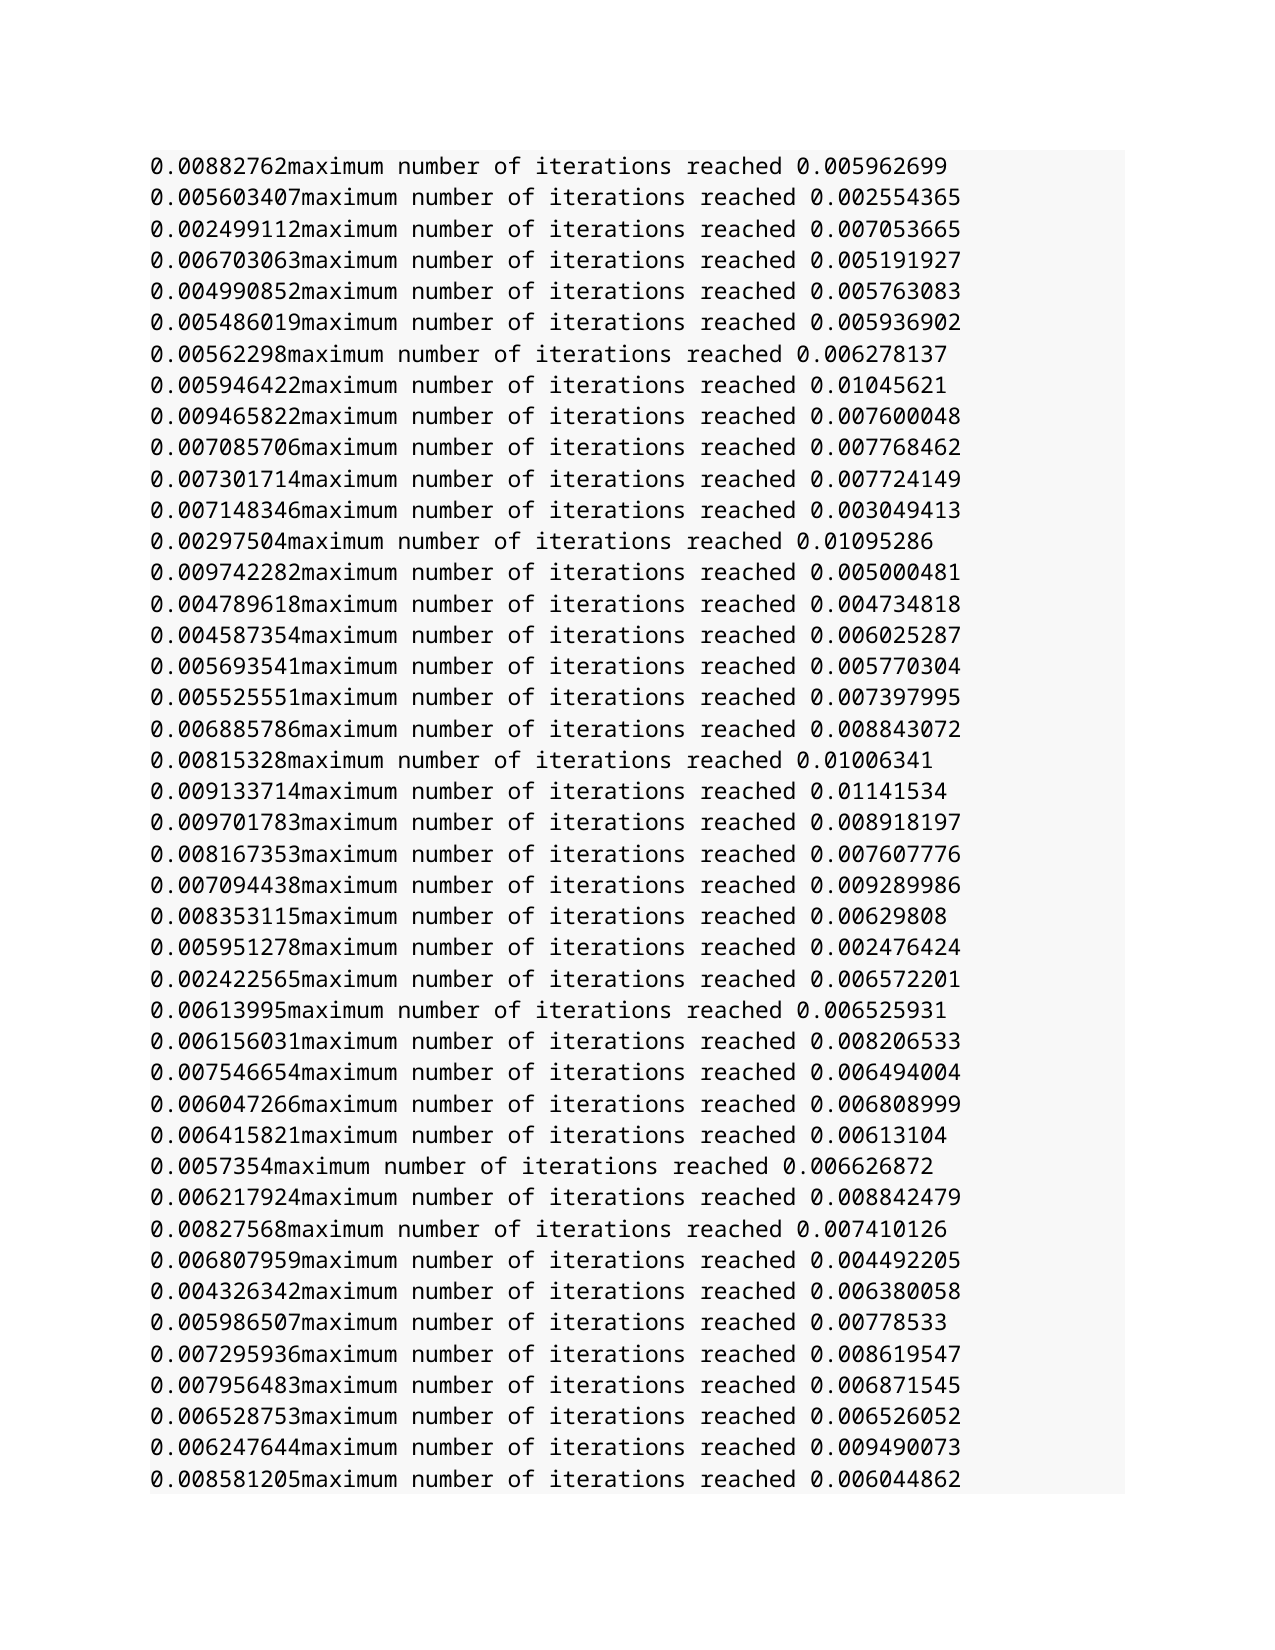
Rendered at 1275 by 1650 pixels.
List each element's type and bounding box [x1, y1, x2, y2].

text [150, 150, 1125, 1494]
